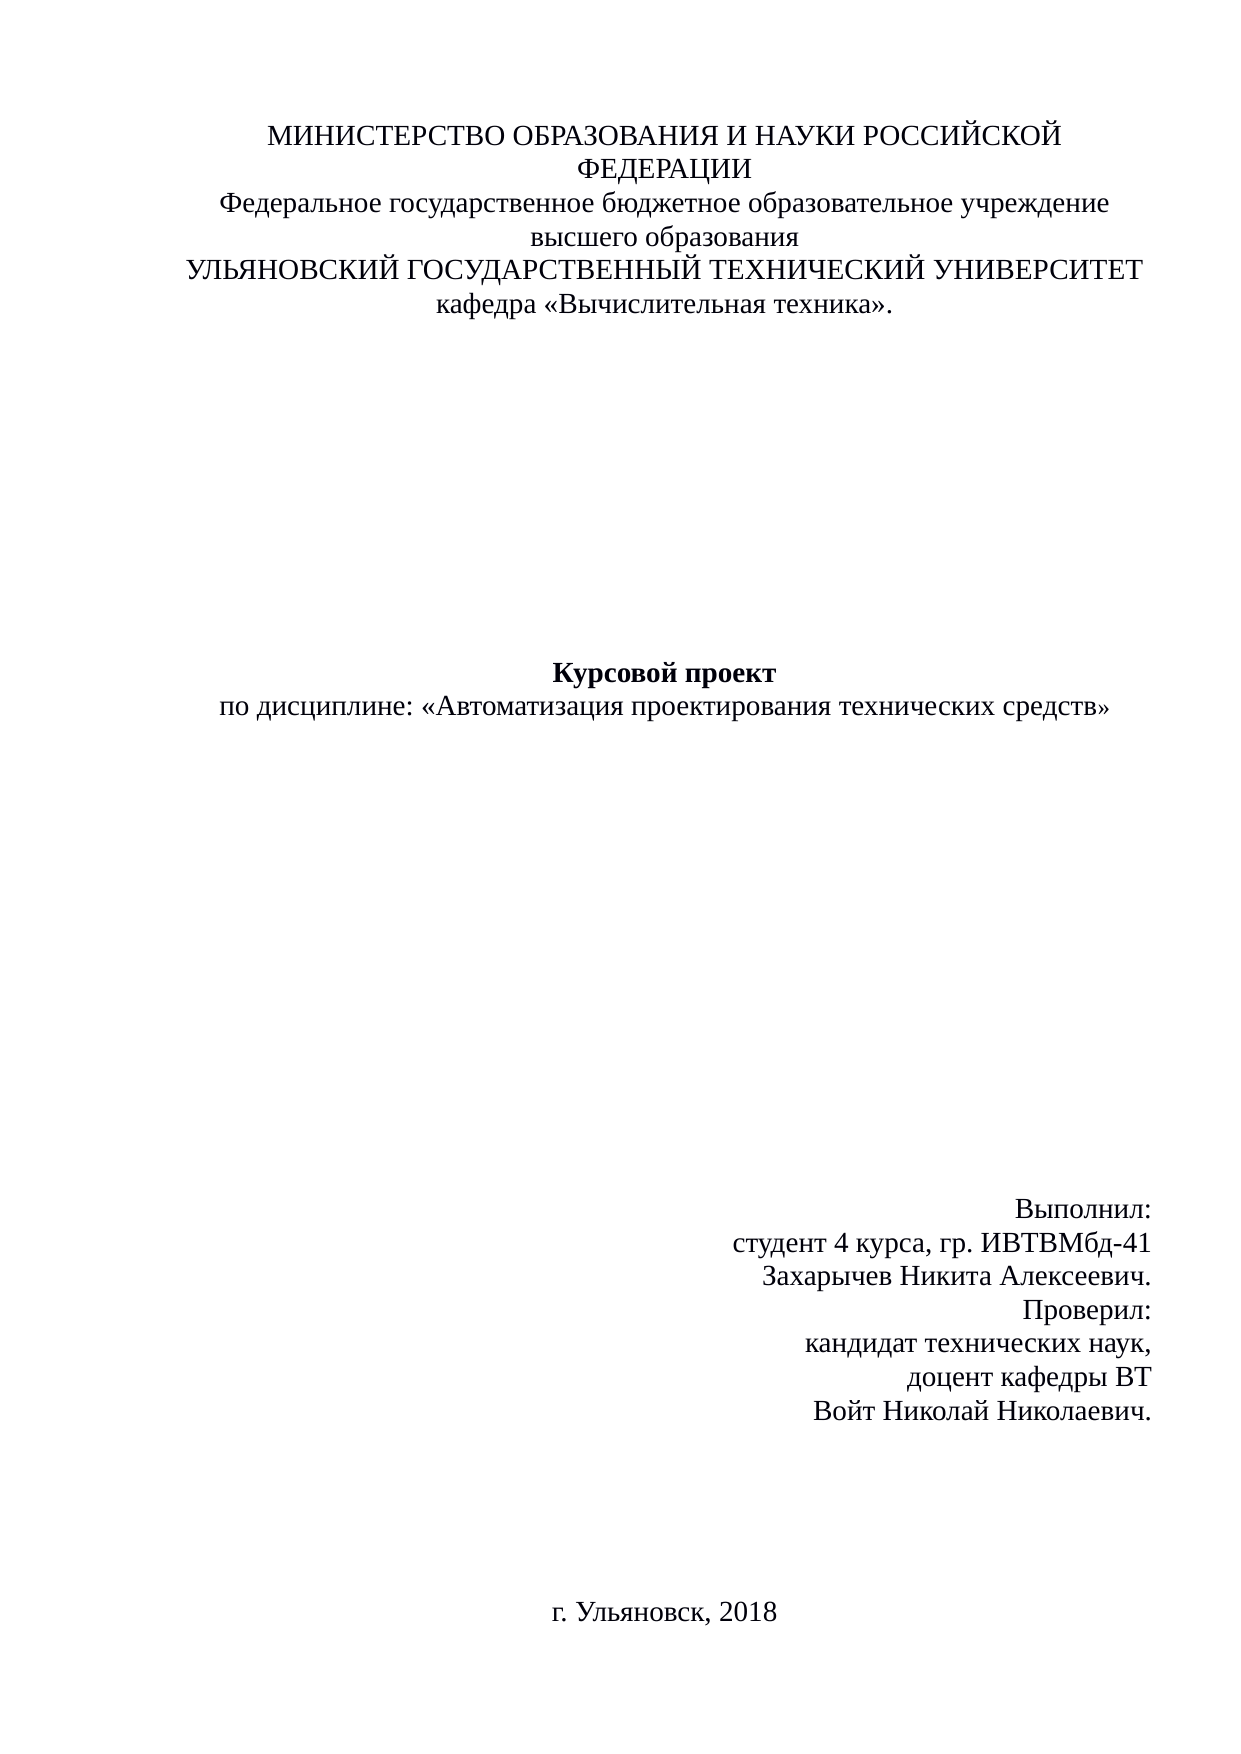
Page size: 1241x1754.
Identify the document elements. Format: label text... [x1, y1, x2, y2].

text Войт Николай Николаевич. [693, 1393, 1152, 1426]
text Проверил: [693, 1292, 1152, 1326]
text доцент кафедры ВТ [693, 1359, 1152, 1393]
text Федеральное государственное бюджетное образовательное учреждение [177, 185, 1152, 219]
text студент 4 курса, гр. ИВТВМбд-41 [693, 1225, 1152, 1258]
text г. Ульяновск, 2018 [177, 1594, 1152, 1627]
text Захарычев Никита Алексеевич. [693, 1258, 1152, 1292]
text кафедра «Вычислительная техника». [177, 286, 1152, 319]
text МИНИСТЕРСТВО ОБРАЗОВАНИЯ И НАУКИ РОССИЙСКОЙ ФЕДЕРАЦИИ [177, 118, 1152, 185]
text Выполнил: [693, 1191, 1152, 1225]
text кандидат технических наук, [693, 1326, 1152, 1359]
text высшего образования [177, 219, 1152, 252]
text Курсовой проект [177, 655, 1152, 688]
text УЛЬЯНОВСКИЙ ГОСУДАРСТВЕННЫЙ ТЕХНИЧЕСКИЙ УНИВЕРСИТЕТ [177, 252, 1152, 286]
text по дисциплине: «Автоматизация проектирования технических средств» [177, 688, 1152, 722]
